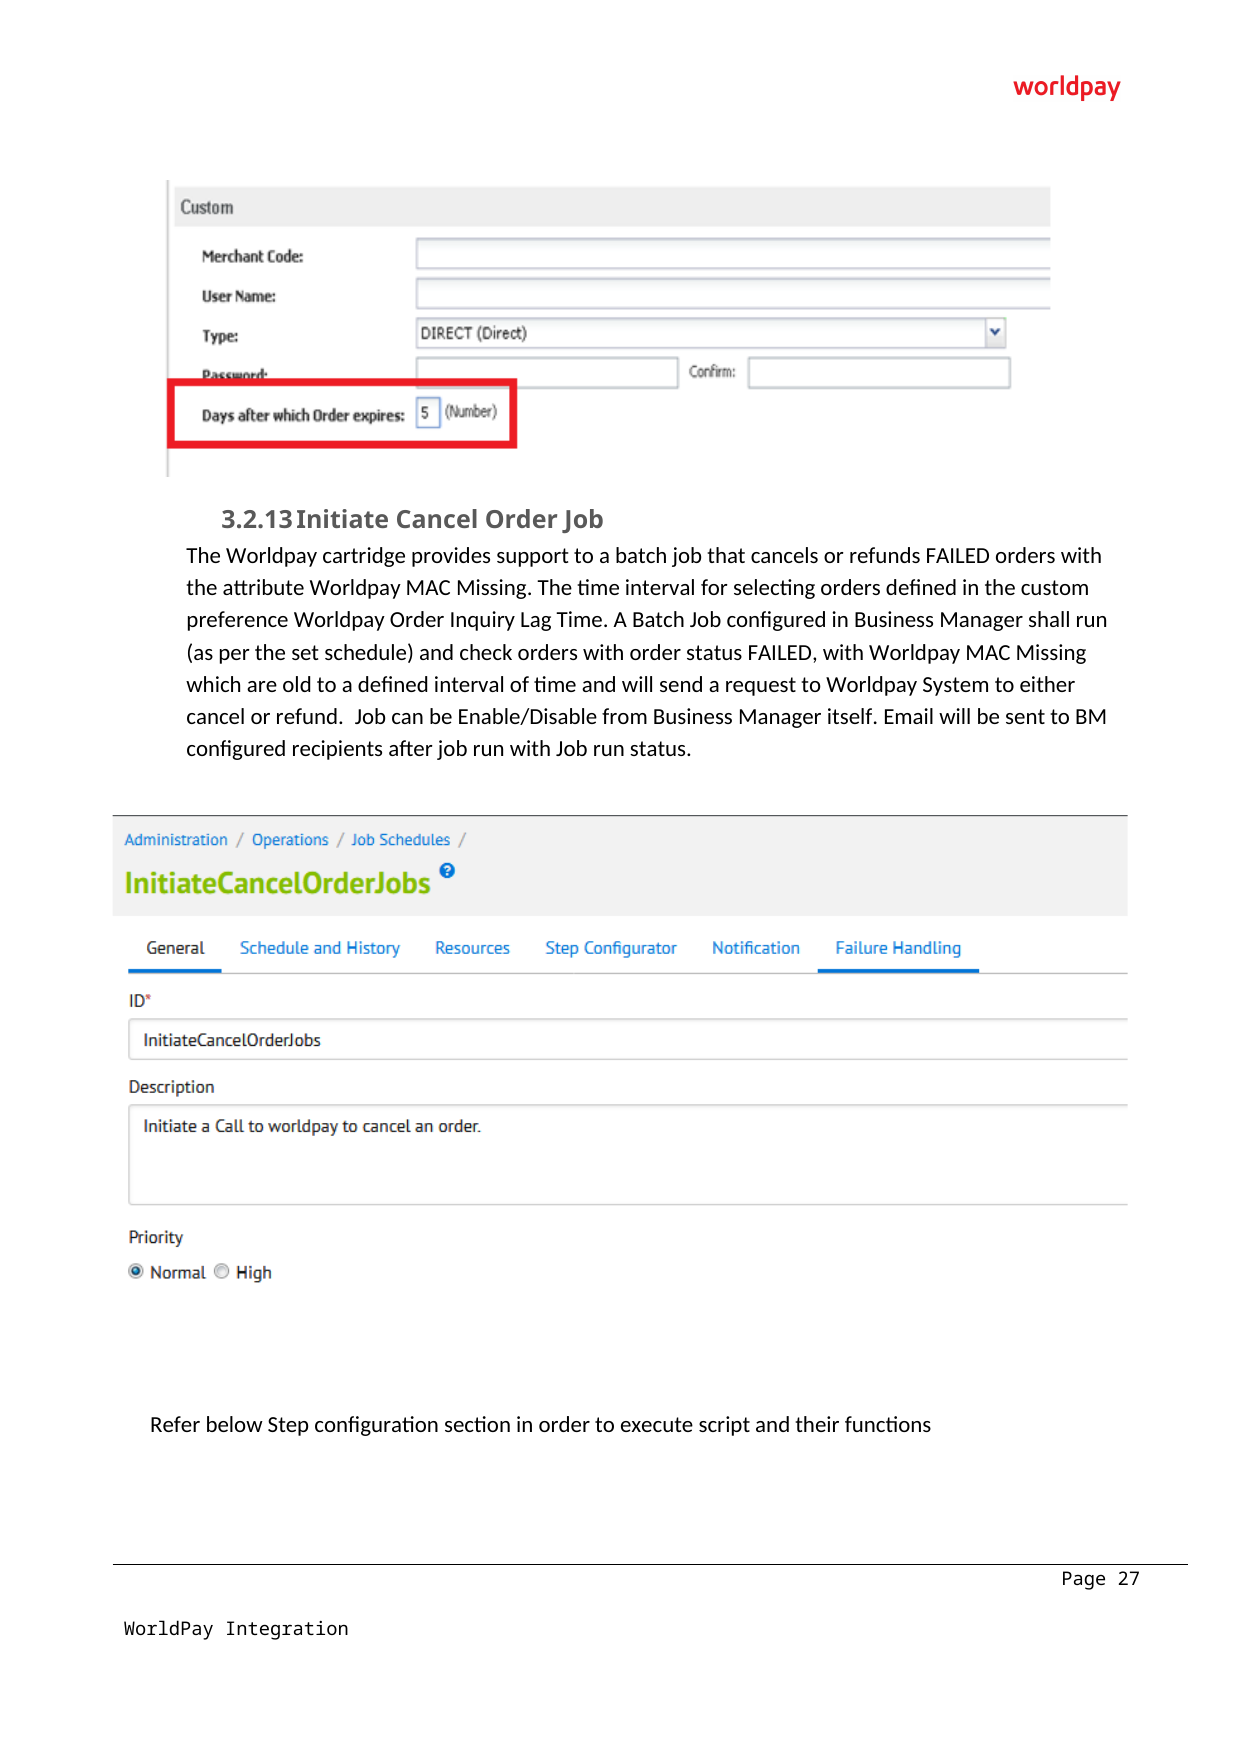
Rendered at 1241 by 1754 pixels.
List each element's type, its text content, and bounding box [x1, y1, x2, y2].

picture [112, 815, 1128, 1333]
picture [1012, 75, 1122, 102]
picture [150, 180, 1060, 477]
text Refer below Step configuration section in order to execute script and their functions [150, 1410, 1128, 1438]
subtitle Initiate Cancel Order Job [221, 502, 1128, 536]
text The Worldpay cartridge provides support to a batch job that cancels or refunds FAILED orders with the attribute Worldpay MAC Missing. The time interval for selecting orders defined in the custom preference Worldpay Order Inquiry Lag Time. A Batch Job configured in Business Manager shall run (as per the set schedule) and check orders with order status FAILED, with Worldpay MAC Missing which are old to a defined interval of time and will send a request to Worldpay System to either cancel or refund. Job can be Enable/Disable from Business Manager itself. Email will be sent to BM configured recipients after job run with Job run status. [186, 541, 1128, 762]
